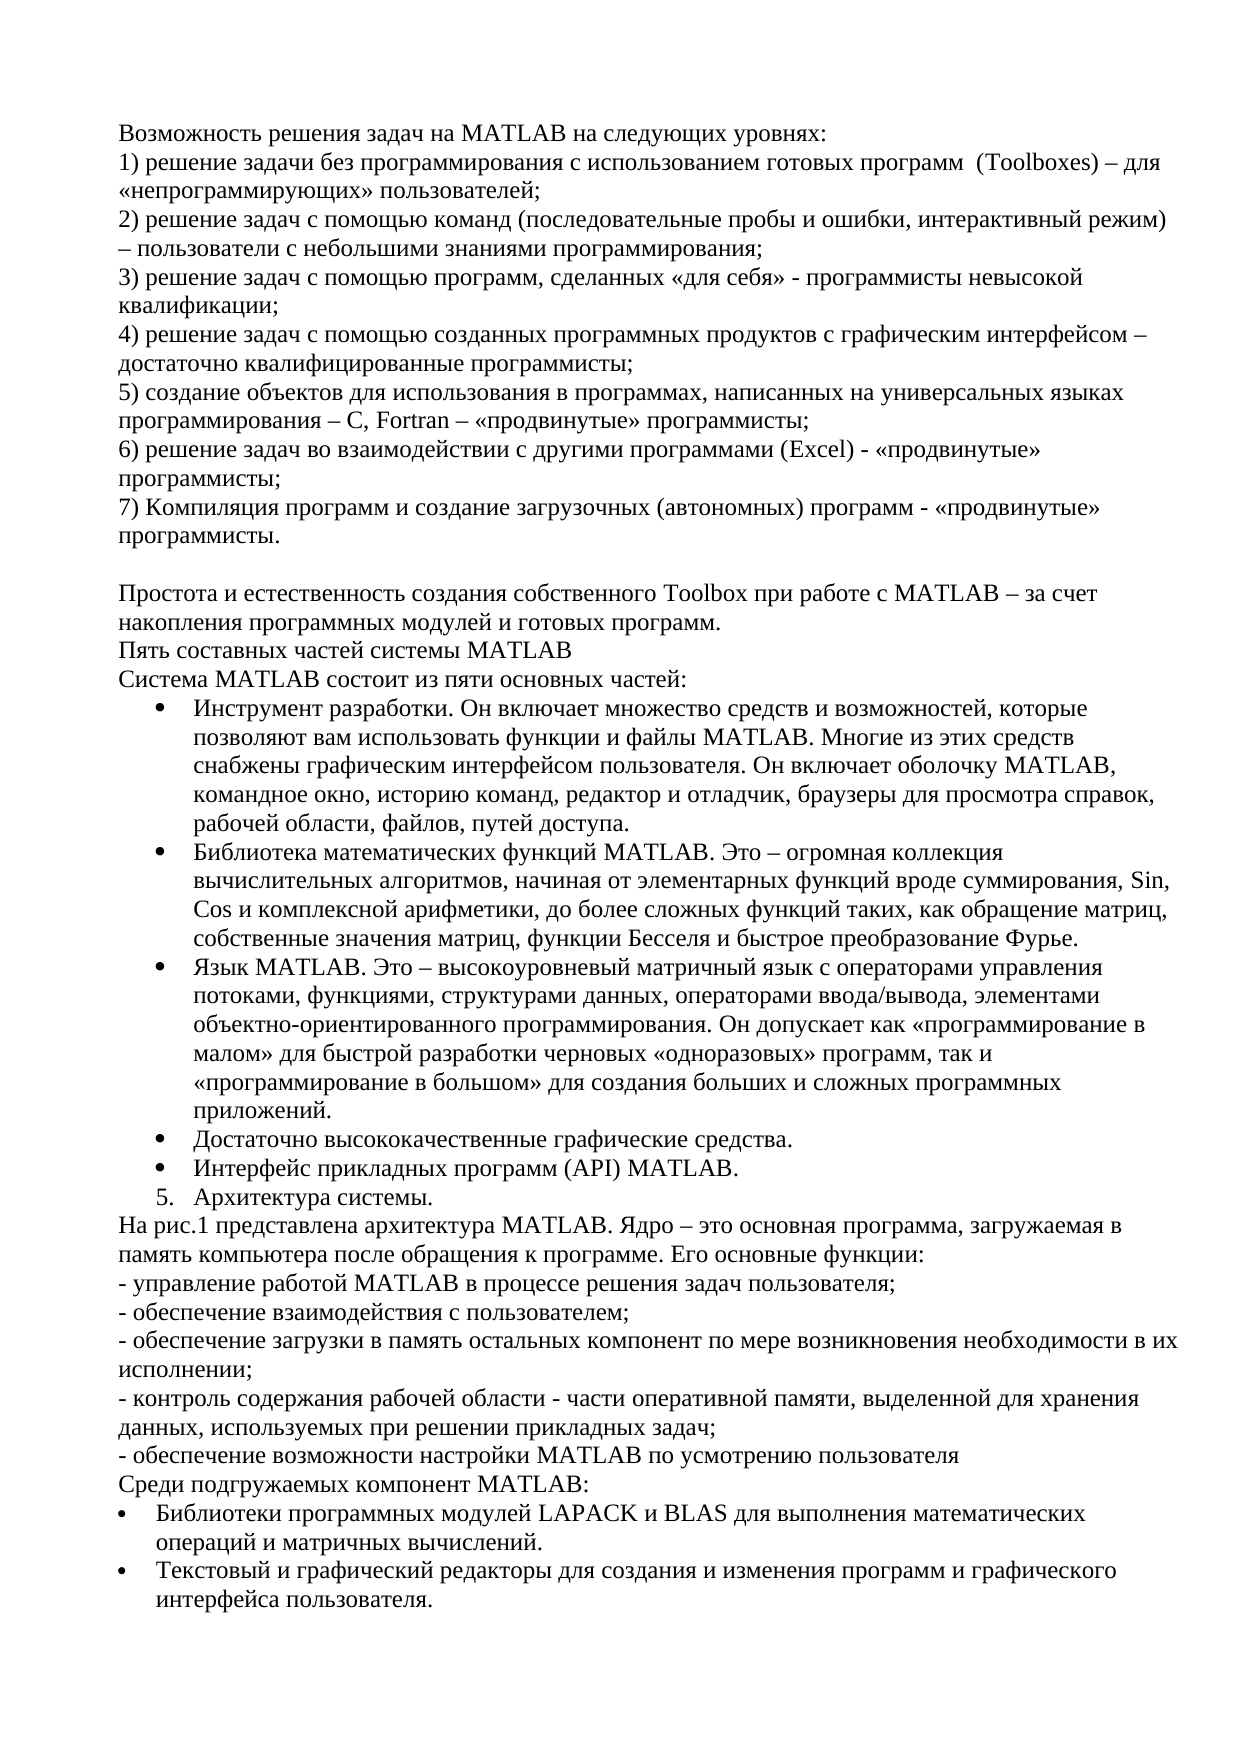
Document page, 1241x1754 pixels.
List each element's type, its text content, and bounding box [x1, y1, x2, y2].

text 1) решение задачи без программирования с использованием готовых программ (Toolboxes) – для «непрограммирующих» пользователей; [118, 147, 1181, 204]
text Простота и естественность создания собственного Toolbox при работе с MATLAB – за счет накопления программных модулей и готовых программ. [118, 578, 1181, 636]
text 5) создание объектов для использования в программах, написанных на универсальных языках программирования – С, Fortran – «продвинутые» программисты; [118, 377, 1181, 434]
list Текстовый и графический редакторы для создания и изменения программ и графического интерфейса пользователя. [118, 1556, 1181, 1613]
list Язык MATLAB. Это – высокоуровневый матричный язык с операторами управления потоками, функциями, структурами данных, операторами ввода/вывода, элементами объектно-ориентированного программирования. Он допускает как «программирование в малом» для быстрой разработки черновых «одноразовых» программ, так и «программирование в большом» для создания больших и сложных программных приложений. [156, 952, 1181, 1124]
text 2) решение задач с помощью команд (последовательные пробы и ошибки, интерактивный режим) – пользователи с небольшими знаниями программирования; [118, 204, 1181, 262]
text - управление работой MATLAB в процессе решения задач пользователя; [118, 1268, 1181, 1297]
text - обеспечение загрузки в память остальных компонент по мере возникновения необходимости в их исполнении; [118, 1326, 1181, 1383]
text 7) Компиляция программ и создание загрузочных (автономных) программ - «продвинутые» программисты. [118, 492, 1181, 549]
list Библиотека математических функций MATLAB. Это – огромная коллекция вычислительных алгоритмов, начиная от элементарных функций вроде суммирования, Sin, Cos и комплексной арифметики, до более сложных функций таких, как обращение матриц, собственные значения матриц, функции Бесселя и быстрое преобразование Фурье. [156, 837, 1181, 952]
text - контроль содержания рабочей области - части оперативной памяти, выделенной для хранения данных, используемых при решении прикладных задач; [118, 1383, 1181, 1441]
text 6) решение задач во взаимодействии с другими программами (Excel) - «продвинутые» программисты; [118, 434, 1181, 492]
list Интерфейс прикладных программ (API) MATLAB. [156, 1153, 1181, 1182]
text 3) решение задач с помощью программ, сделанных «для себя» - программисты невысокой квалификации; [118, 262, 1181, 319]
list Библиотеки программных модулей LAPACK и BLAS для выполнения математических операций и матричных вычислений. [118, 1498, 1181, 1556]
text 4) решение задач с помощью созданных программных продуктов с графическим интерфейсом – достаточно квалифицированные программисты; [118, 319, 1181, 377]
list Достаточно высококачественные графические средства. [156, 1124, 1181, 1153]
text - обеспечение возможности настройки MATLAB по усмотрению пользователя [118, 1441, 1181, 1469]
list Архитектура системы. [156, 1182, 1181, 1211]
list Инструмент разработки. Он включает множество средств и возможностей, которые позволяют вам использовать функции и файлы MATLAB. Многие из этих средств снабжены графическим интерфейсом пользователя. Он включает оболочку MATLAB, командное окно, историю команд, редактор и отладчик, браузеры для просмотра справок, рабочей области, файлов, путей доступа. [156, 693, 1181, 837]
text Система MATLAB состоит из пяти основных частей: [118, 664, 1181, 693]
text Среди подгружаемых компонент MATLAB: [118, 1469, 1181, 1498]
text - обеспечение взаимодействия с пользователем; [118, 1297, 1181, 1326]
text Пять составных частей системы MATLAB [118, 636, 1181, 664]
text На рис.1 представлена архитектура MATLAB. Ядро – это основная программа, загружаемая в память компьютера после обращения к программе. Его основные функции: [118, 1211, 1181, 1268]
text Возможность решения задач на MATLAB на следующих уровнях: [118, 118, 1181, 147]
